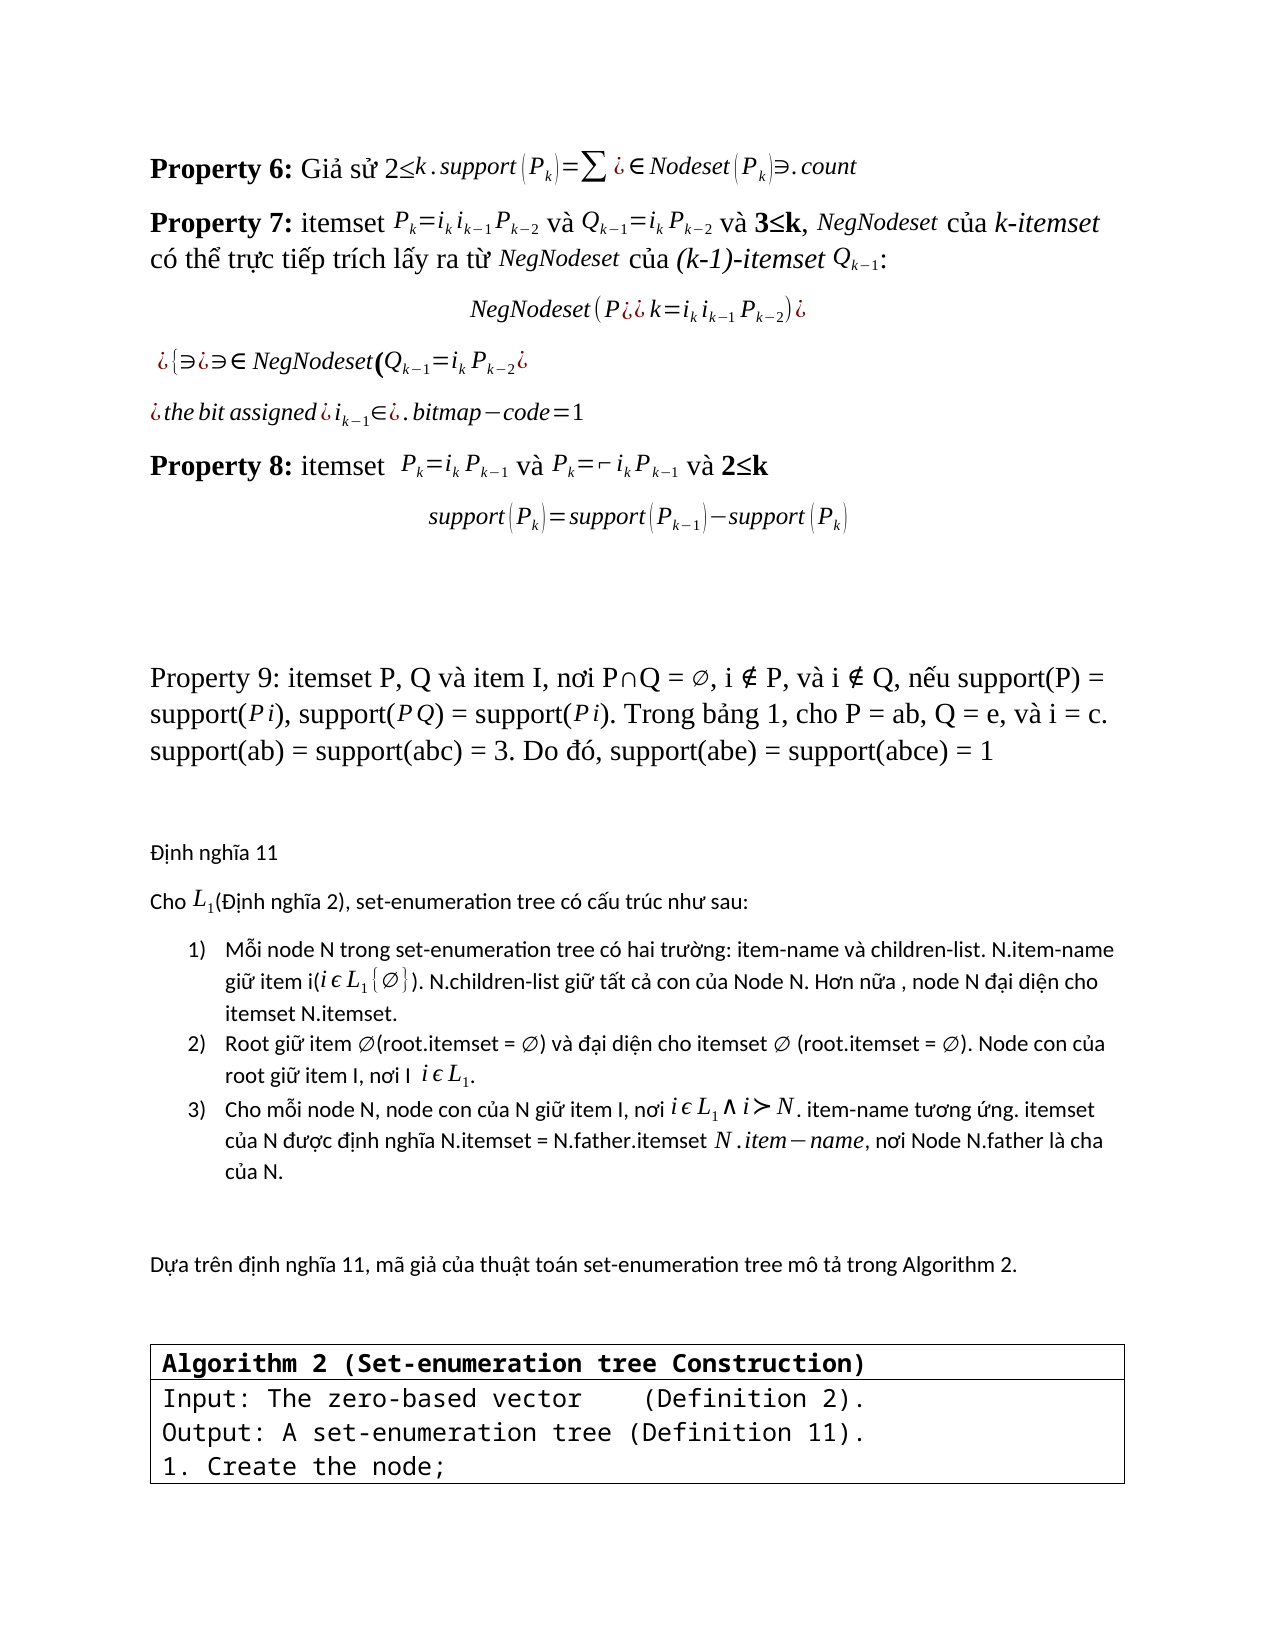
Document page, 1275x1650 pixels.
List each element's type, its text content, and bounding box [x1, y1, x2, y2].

list Mỗi node N trong set-enumeration tree có hai trường: item-name và children-list. N.item-name giữ item i(). N.children-list giữ tất cả con của Node N. Hơn nữa , node N đại diện cho itemset N.itemset. [187, 935, 1125, 1027]
text Cho (Định nghĩa 2), set-enumeration tree có cấu trúc như sau: [150, 885, 1125, 916]
text ( [150, 345, 1125, 379]
list Root giữ item (root.itemset = ) và đại diện cho itemset (root.itemset = ). Node con của root giữ item I, nơi I . [187, 1029, 1125, 1091]
text Định nghĩa 11 [150, 838, 1125, 866]
text Property 7: itemset và và 3≤k, của k-itemset có thể trực tiếp trích lấy ra từ của (k-1)-itemset : [150, 206, 1125, 275]
list Cho mỗi node N, node con của N giữ item I, nơi . item-name tương ứng. itemset của N được định nghĩa N.itemset = N.father.itemset , nơi Node N.father là cha của N. [187, 1093, 1125, 1185]
text Property 6: Giả sử 2≤ [150, 150, 1125, 186]
table_header Algorithm 2 (Set-enumeration tree Construction) [151, 1345, 1124, 1379]
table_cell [151, 1380, 1124, 1483]
text Property 8: itemset và và 2≤k [150, 448, 1125, 482]
text Property 9: itemset P, Q và item I, nơi P∩Q = , i P, và i Q, nếu support(P) = support(), support() = support(). Trong bảng 1, cho P = ab, Q = e, và i = c. support(ab) = support(abc) = 3. Do đó, support(abe) = support(abce) = 1 [150, 660, 1125, 766]
text Dựa trên định nghĩa 11, mã giả của thuật toán set-enumeration tree mô tả trong Algorithm 2. [150, 1251, 1125, 1278]
